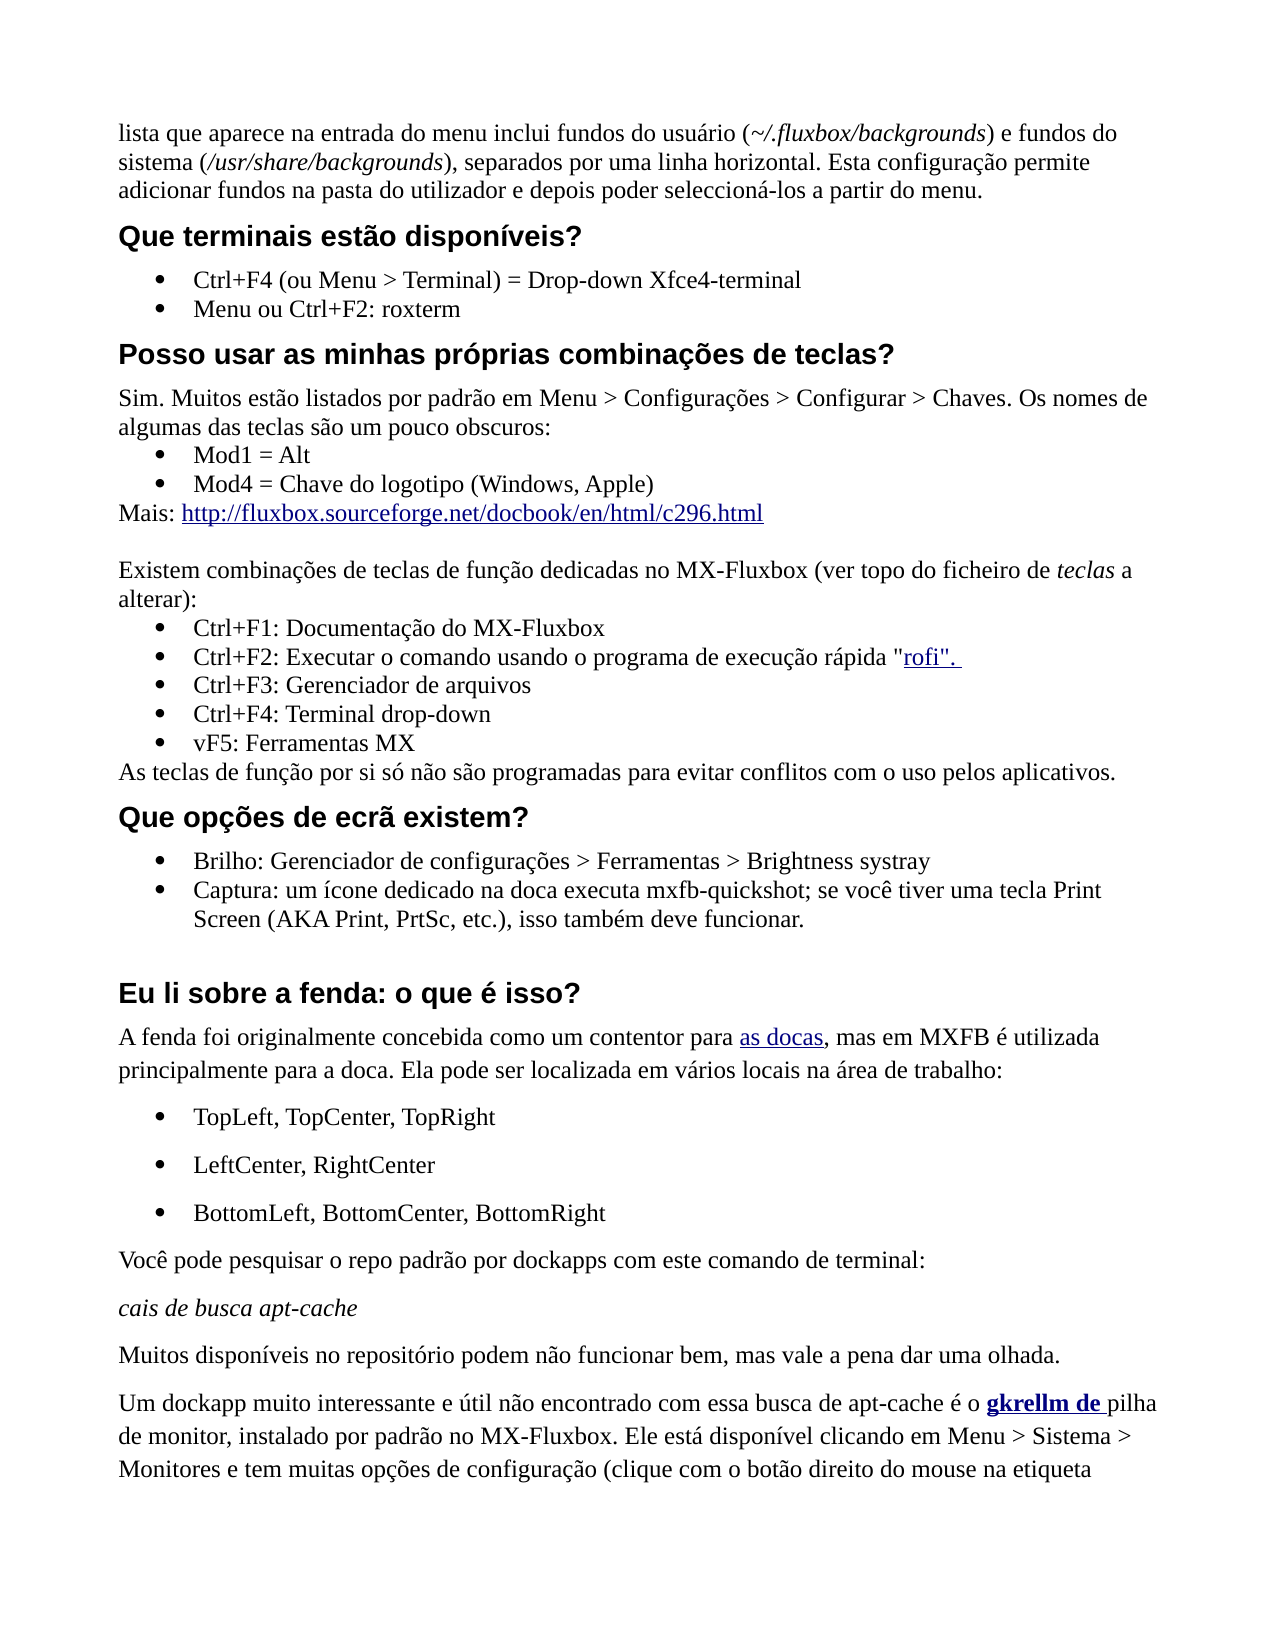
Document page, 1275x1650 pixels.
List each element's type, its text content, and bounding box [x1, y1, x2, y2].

text Muitos disponíveis no repositório podem não funcionar bem, mas vale a pena dar uma olhada. [118, 1341, 1157, 1369]
subtitle Posso usar as minhas próprias combinações de teclas? [118, 337, 1157, 371]
text cais de busca apt-cache [118, 1293, 1157, 1322]
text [118, 1388, 1157, 1483]
list Menu ou : roxterm [156, 294, 1157, 322]
list Mod4 = Chave do logotipo (Windows, Apple) [156, 469, 1157, 498]
text Existem teclas de função dedicadas no MX-Fluxbox (ver topo do ficheiro de teclas a alterar): [118, 556, 1157, 613]
list : Documentação do MX-Fluxbox [156, 613, 1157, 642]
list Captura: um ícone dedicado na doca executa mxfb-quickshot; se você tiver uma tecla Print Screen (AKA Print, PrtSc, etc.), isso também deve funcionar. [156, 875, 1157, 932]
text Mais: http://fluxbox.sourceforge.net/docbook/en/html/c296.html [118, 498, 1157, 527]
list : Gerenciador de arquivos [156, 671, 1157, 699]
list Brilho: [156, 846, 1157, 875]
list Mod1 = Alt [156, 441, 1157, 469]
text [118, 118, 1157, 204]
list BottomLeft, BottomCenter, BottomRight [156, 1198, 1157, 1226]
subtitle Que opções de ecrã existem? [118, 800, 1157, 834]
list : Terminal drop-down [156, 699, 1157, 728]
subtitle Que terminais estão disponíveis? [118, 219, 1157, 252]
list : Executar o comando usando o programa de execução rápida "rofi". [156, 642, 1157, 671]
list (ou Menu > Terminal) = Drop-down Xfce4-terminal [156, 265, 1157, 294]
list TopLeft, TopCenter, TopRight [156, 1102, 1157, 1131]
list : Ferramentas MX [156, 728, 1157, 757]
subtitle Eu li sobre a fenda: o que é isso? [118, 976, 1157, 1009]
text A fenda foi originalmente concebida como um contentor para as docas, mas em MXFB é utilizada principalmente para a doca. Ela pode ser localizada em vários locais na área de trabalho: [118, 1022, 1157, 1084]
list LeftCenter, RightCenter [156, 1150, 1157, 1179]
text Você pode pesquisar o repo padrão por dockapps com este comando de terminal: [118, 1245, 1157, 1274]
text Sim. Muitos estão listados por padrão em Menu > Configurações > Configurar > Chaves. Os nomes de algumas das teclas são um pouco obscuros: [118, 383, 1157, 441]
